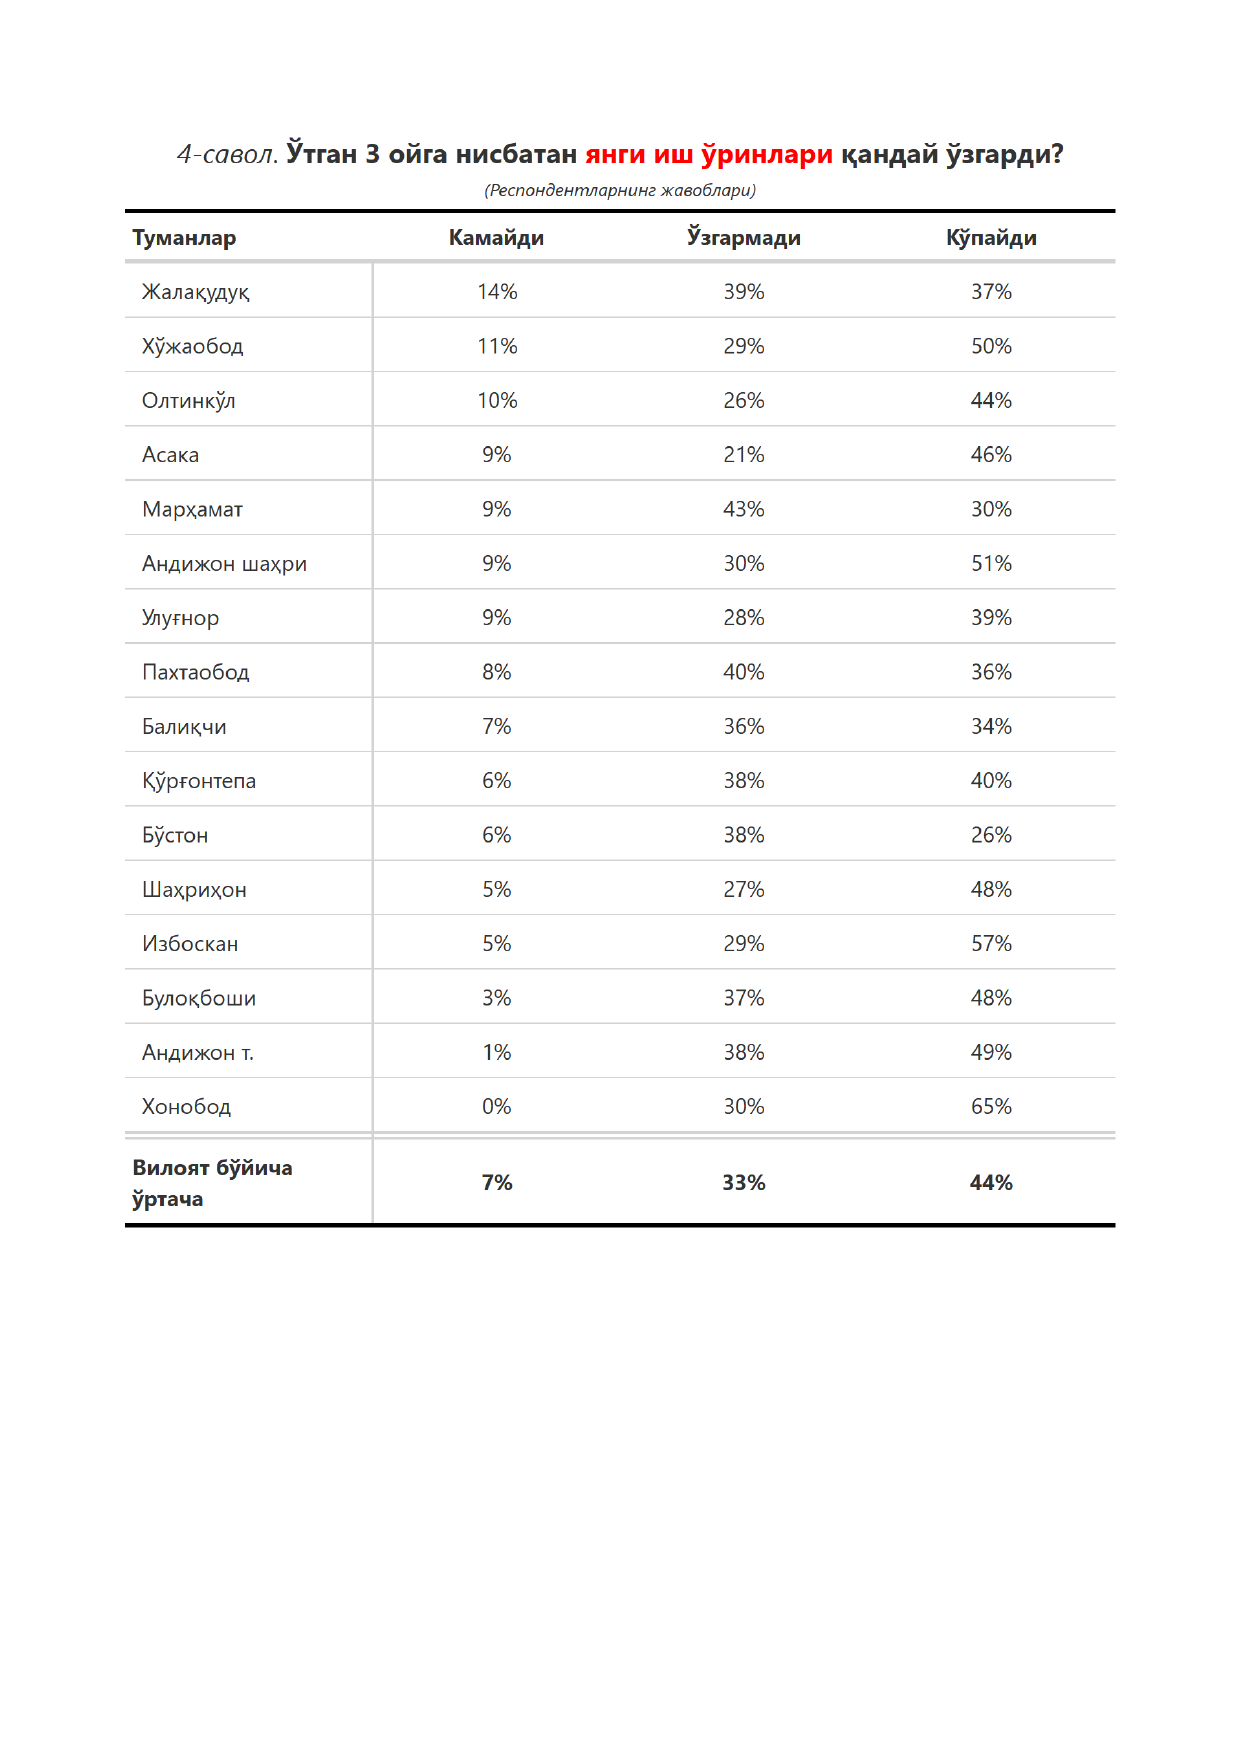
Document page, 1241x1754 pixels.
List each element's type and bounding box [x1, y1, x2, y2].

picture [118, 118, 1122, 1234]
